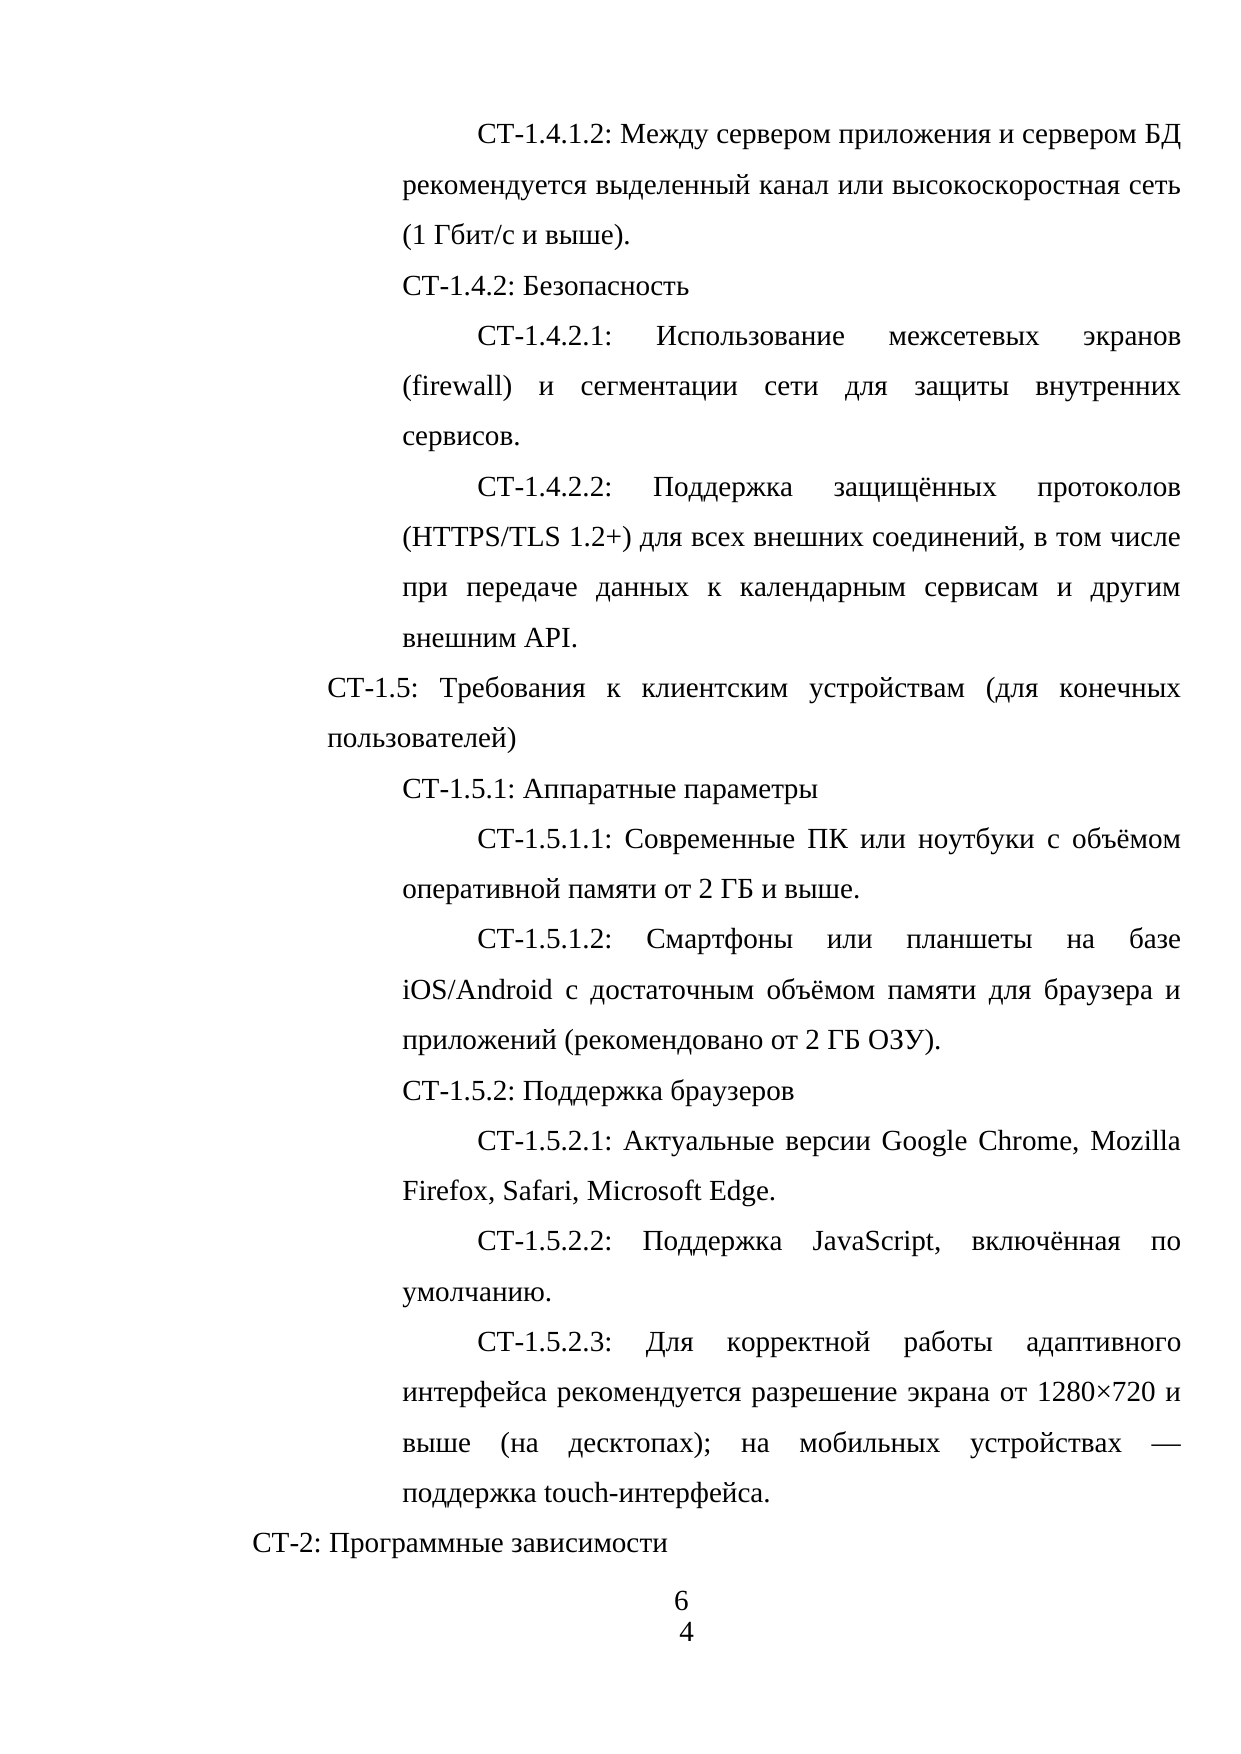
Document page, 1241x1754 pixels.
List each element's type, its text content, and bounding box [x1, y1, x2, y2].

text СТ-1.5.1.2: Смартфоны или планшеты на базе iOS/Android c достаточным объёмом памяти для браузера и приложений (рекомендовано от 2 ГБ ОЗУ). [402, 922, 1182, 1056]
text СТ-1.5.1.1: Современные ПК или ноутбуки с объёмом оперативной памяти от 2 ГБ и выше. [402, 821, 1182, 905]
text СТ-1.4.2.1: Использование межсетевых экранов (firewall) и сегментации сети для защиты внутренних сервисов. [402, 318, 1182, 452]
text СТ-1.4.1.2: Между сервером приложения и сервером БД рекомендуется выделенный канал или высокоскоростная сеть (1 Гбит/с и выше). [402, 117, 1182, 251]
text СТ-1.5.2.3: Для корректной работы адаптивного интерфейса рекомендуется разрешение экрана от 1280×720 и выше (на десктопах); на мобильных устройствах — поддержка touch-интерфейса. [402, 1324, 1182, 1509]
text СТ-1.5.1: Аппаратные параметры [327, 771, 1182, 804]
text СТ-2: Программные зависимости [177, 1525, 1182, 1559]
text СТ-1.4.2.2: Поддержка защищённых протоколов (HTTPS/TLS 1.2+) для всех внешних соединений, в том числе при передаче данных к календарным сервисам и другим внешним API. [402, 469, 1182, 653]
text СТ-1.4.2: Безопасность [327, 268, 1182, 301]
text СТ-1.5.2: Поддержка браузеров [327, 1073, 1182, 1106]
text СТ-1.5.2.2: Поддержка JavaScript, включённая по умолчанию. [402, 1223, 1182, 1307]
text СТ-1.5.2.1: Актуальные версии Google Chrome, Mozilla Firefox, Safari, Microsoft Edge. [402, 1123, 1182, 1207]
text СТ-1.5: Требования к клиентским устройствам (для конечных пользователей) [327, 670, 1182, 754]
